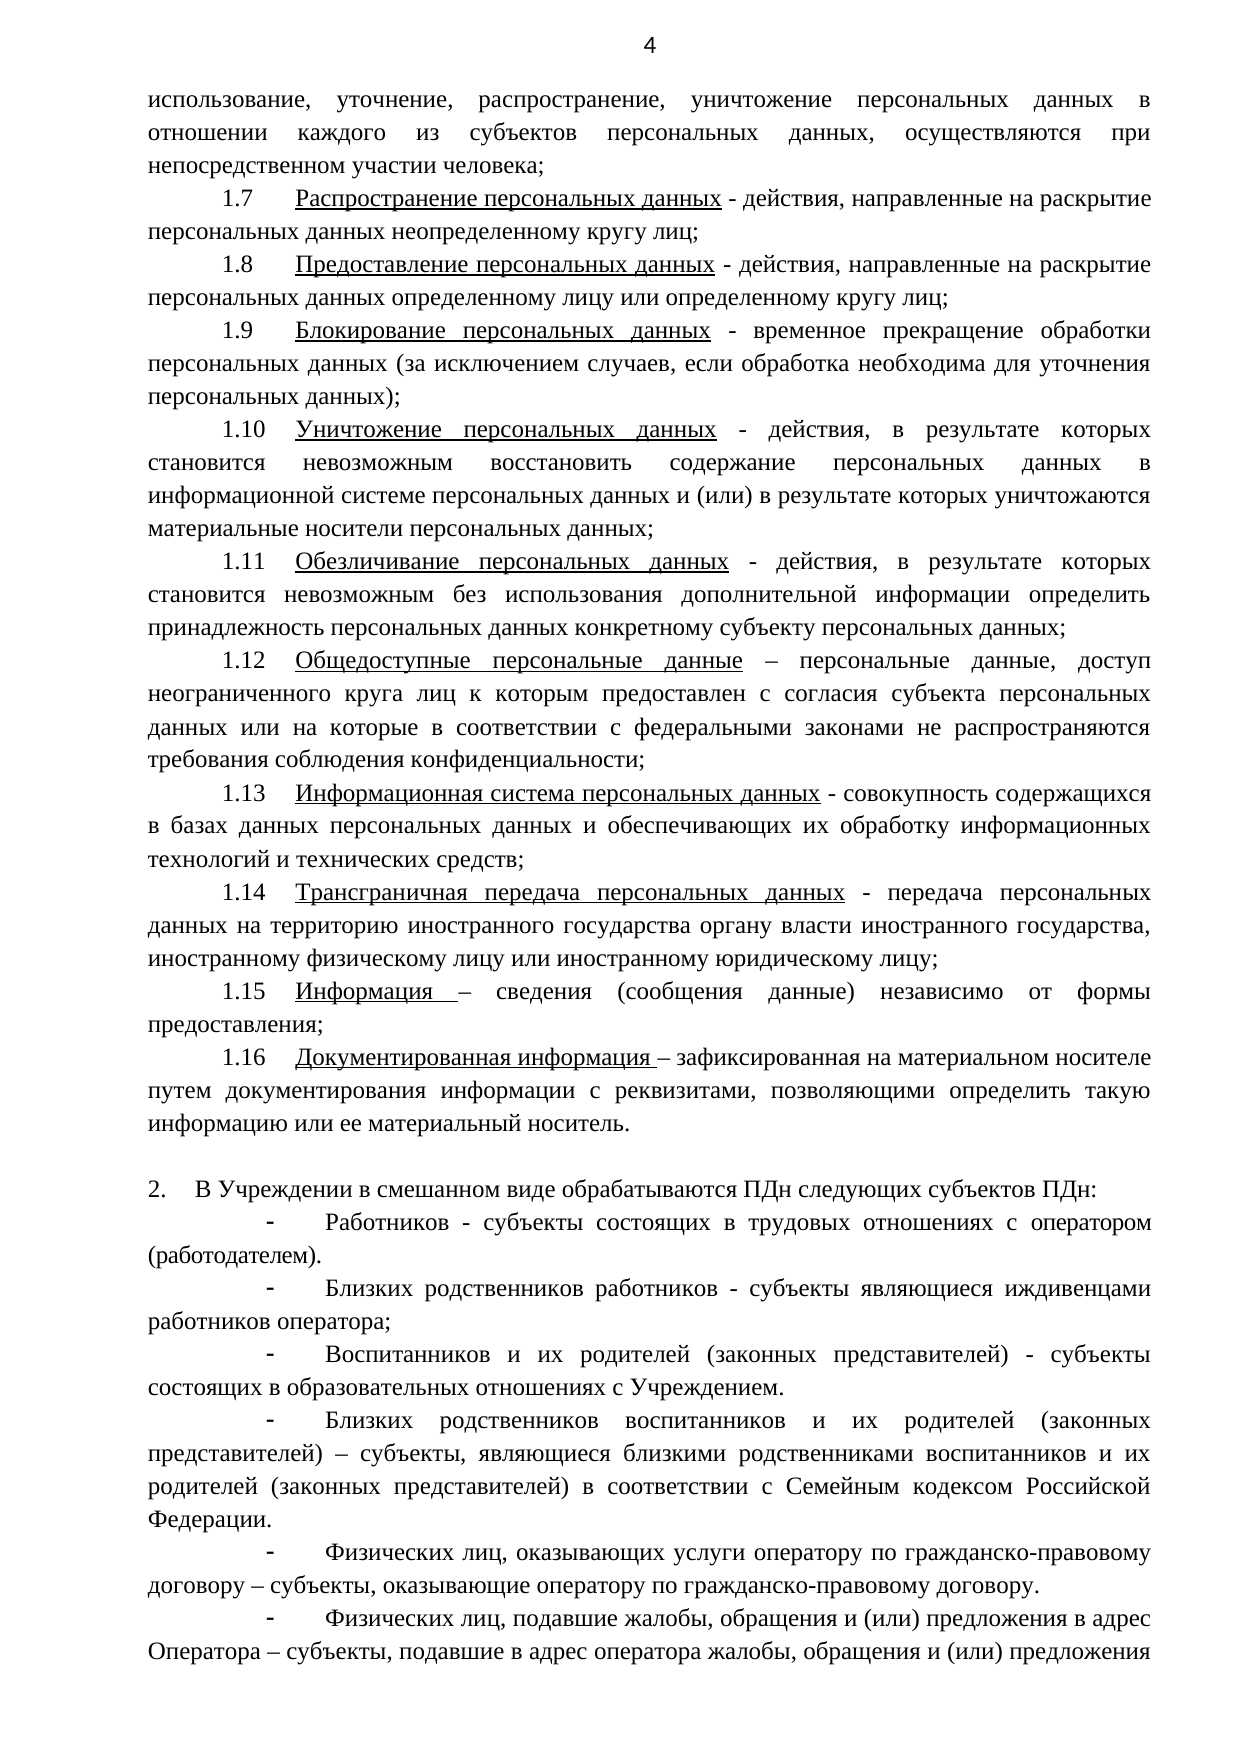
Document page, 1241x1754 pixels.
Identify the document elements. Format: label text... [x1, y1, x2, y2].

list Работников - субъекты состоящих в трудовых отношениях с оператором (работодателем). [148, 1207, 1152, 1269]
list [148, 84, 1152, 179]
list Блокирование персональных данных - временное прекращение обработки персональных данных (за исключением случаев, если обработка необходима для уточнения персональных данных); [148, 315, 1152, 410]
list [148, 1603, 1152, 1665]
list В Учреждении в смешанном виде обрабатываются ПДн следующих субъектов ПДн: [148, 1174, 1152, 1203]
list Воспитанников и их родителей (законных представителей) - субъекты состоящих в образовательных отношениях с Учреждением. [148, 1339, 1152, 1401]
list Физических лиц, оказывающих услуги оператору по гражданско-правовому договору – субъекты, оказывающие оператору по гражданско-правовому договору. [148, 1537, 1152, 1599]
list Информационная система персональных данных - совокупность содержащихся в базах данных персональных данных и обеспечивающих их обработку информационных технологий и технических средств; [148, 778, 1152, 872]
list Информация – сведения (сообщения данные) независимо от формы предоставления; [148, 976, 1152, 1037]
list Близких родственников работников - субъекты являющиеся иждивенцами работников оператора; [148, 1273, 1152, 1335]
list Предоставление персональных данных - действия, направленные на раскрытие персональных данных определенному лицу или определенному кругу лиц; [148, 249, 1152, 311]
list Трансграничная передача персональных данных - передача персональных данных на территорию иностранного государства органу власти иностранного государства, иностранному физическому лицу или иностранному юридическому лицу; [148, 877, 1152, 971]
list Распространение персональных данных - действия, направленные на раскрытие персональных данных неопределенному кругу лиц; [148, 183, 1152, 245]
list Близких родственников воспитанников и их родителей (законных представителей) – субъекты, являющиеся близкими родственниками воспитанников и их родителей (законных представителей) в соответствии с Семейным кодексом Российской Федерации. [148, 1405, 1152, 1533]
list Документированная информация – зафиксированная на материальном носителе путем документирования информации с реквизитами, позволяющими определить такую информацию или ее материальный носитель. [148, 1042, 1152, 1137]
list Общедоступные персональные данные – персональные данные, доступ неограниченного круга лиц к которым предоставлен с согласия субъекта персональных данных или на которые в соответствии с федеральными законами не распространяются требования соблюдения конфиденциальности; [148, 646, 1152, 773]
list Обезличивание персональных данных - действия, в результате которых становится невозможным без использования дополнительной информации определить принадлежность персональных данных конкретному субъекту персональных данных; [148, 546, 1152, 641]
list Уничтожение персональных данных - действия, в результате которых становится невозможным восстановить содержание персональных данных в информационной системе персональных данных и (или) в результате которых уничтожаются материальные носители персональных данных; [148, 414, 1152, 542]
